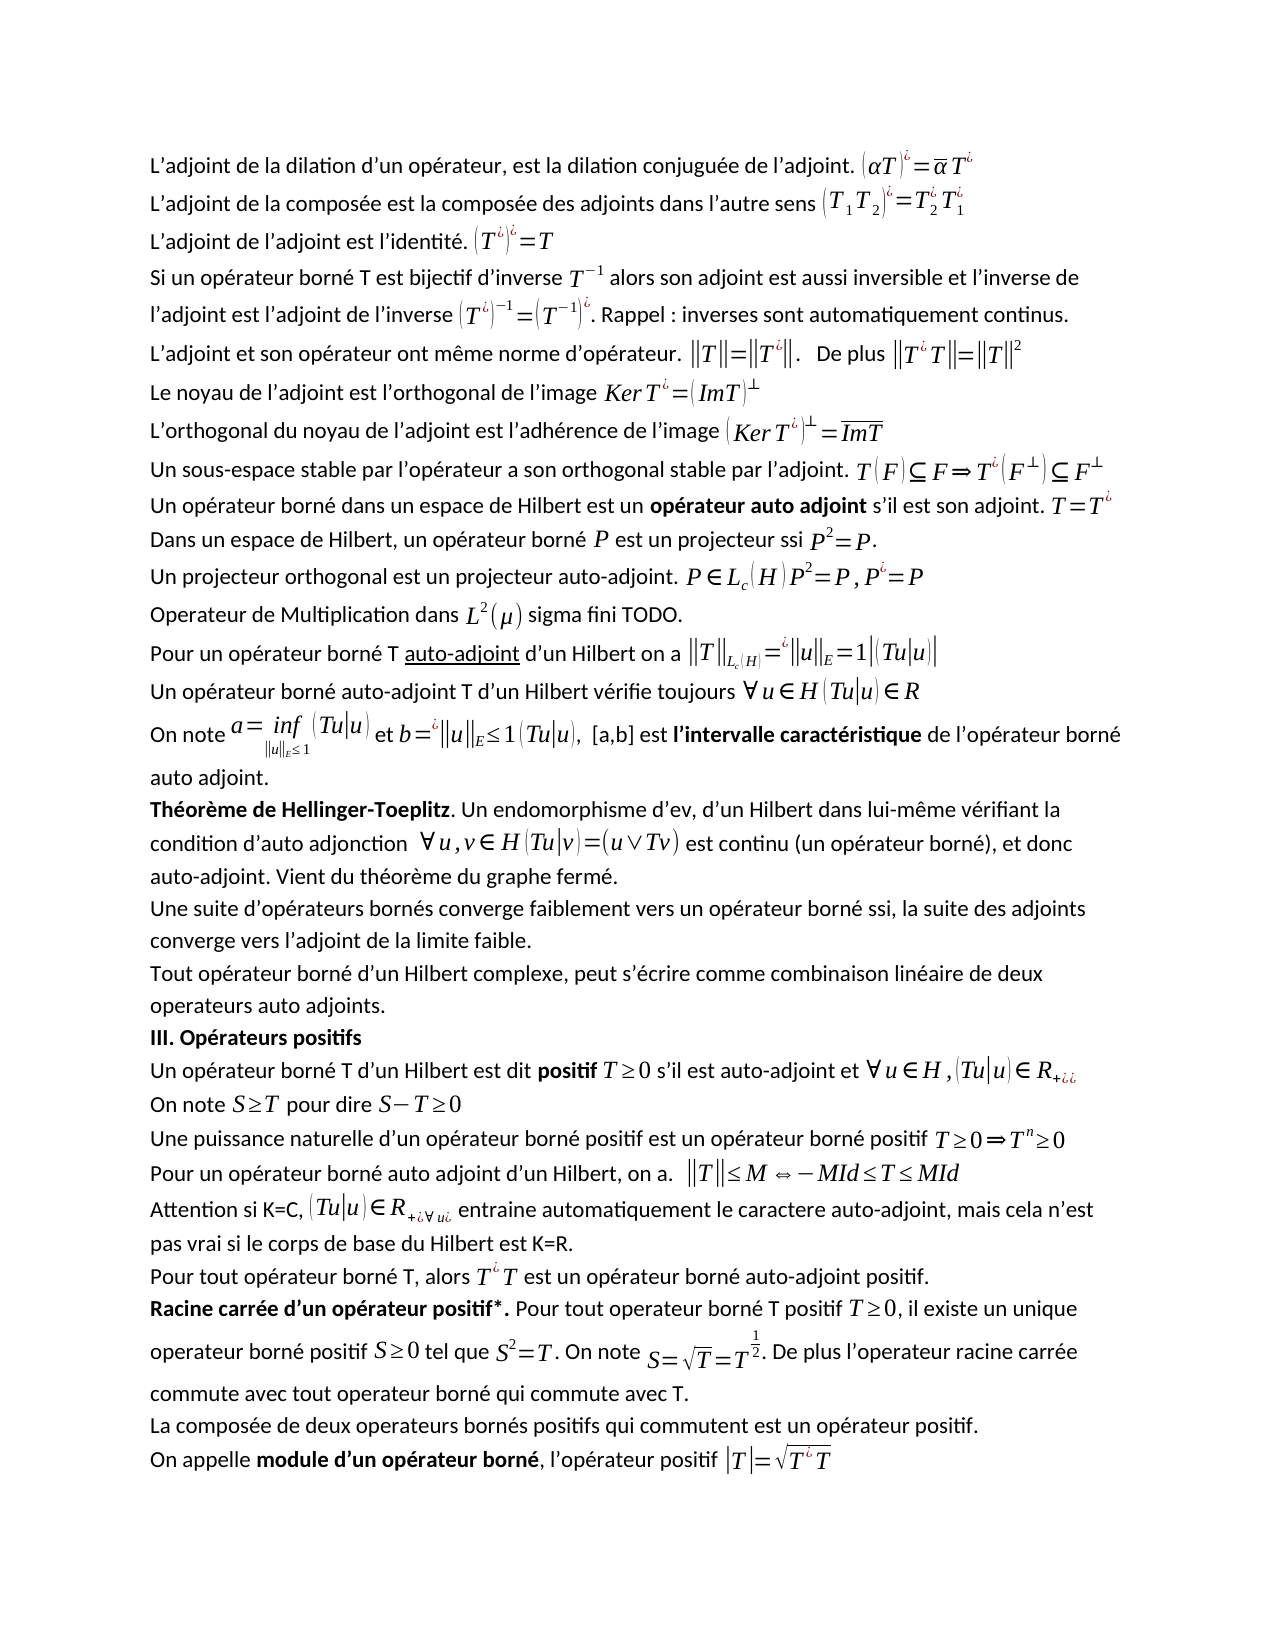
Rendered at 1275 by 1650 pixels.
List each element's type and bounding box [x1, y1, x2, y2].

text [150, 150, 1125, 1476]
